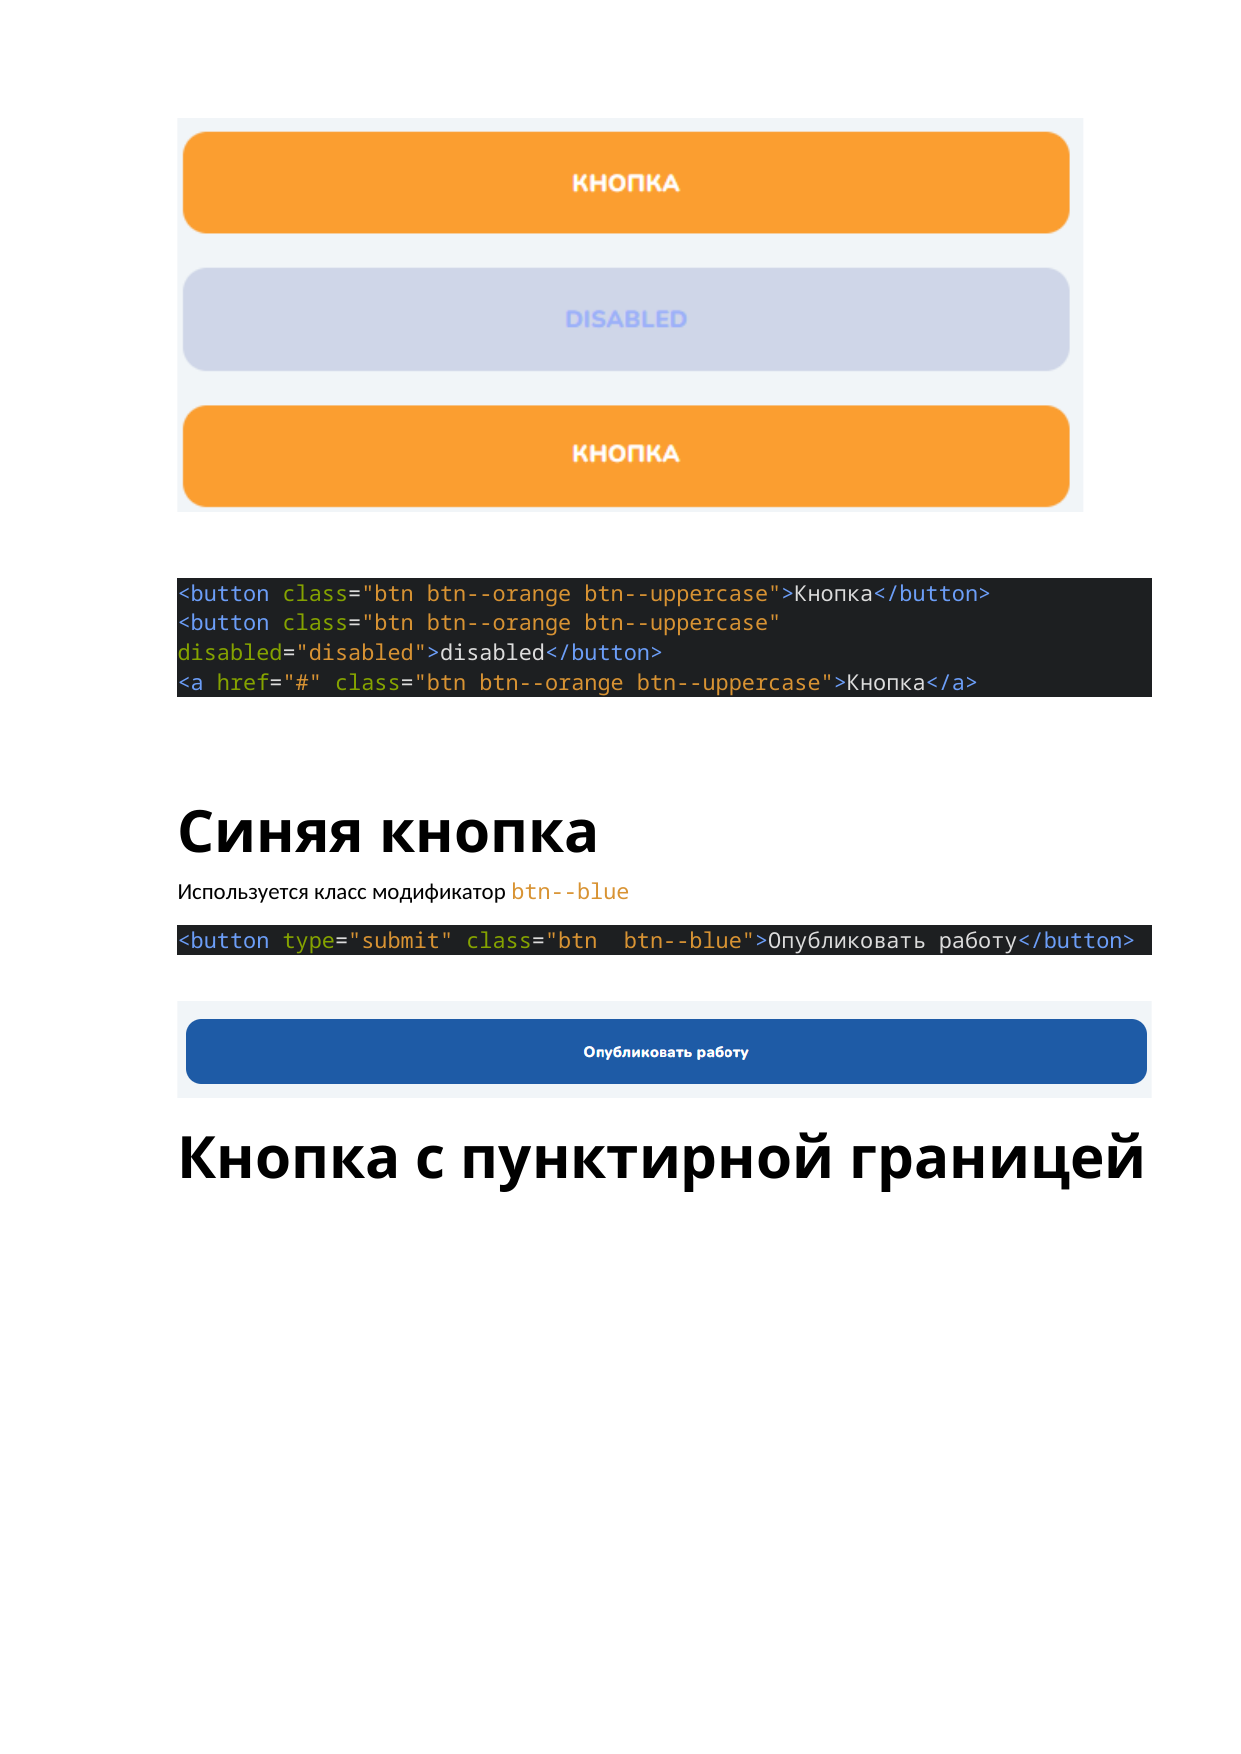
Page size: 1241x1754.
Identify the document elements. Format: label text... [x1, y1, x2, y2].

text Используется класс модификатор btn--blue [177, 876, 1152, 906]
subtitle Кнопка с пунктирной границей [177, 1116, 1152, 1196]
text <button type="submit" class="btn btn--blue">Опубликовать работу</button> [177, 925, 1152, 955]
subtitle Синяя кнопка [177, 791, 1152, 870]
text <a href="#" class="btn btn--orange btn--uppercase">Кнопка</a> [177, 667, 1152, 697]
picture [177, 118, 1084, 512]
picture [177, 1001, 1152, 1098]
text <button class="btn btn--orange btn--uppercase">Кнопка</button> [177, 578, 1152, 607]
text <button class="btn btn--orange btn--uppercase" disabled="disabled">disabled</button> [177, 607, 1152, 667]
